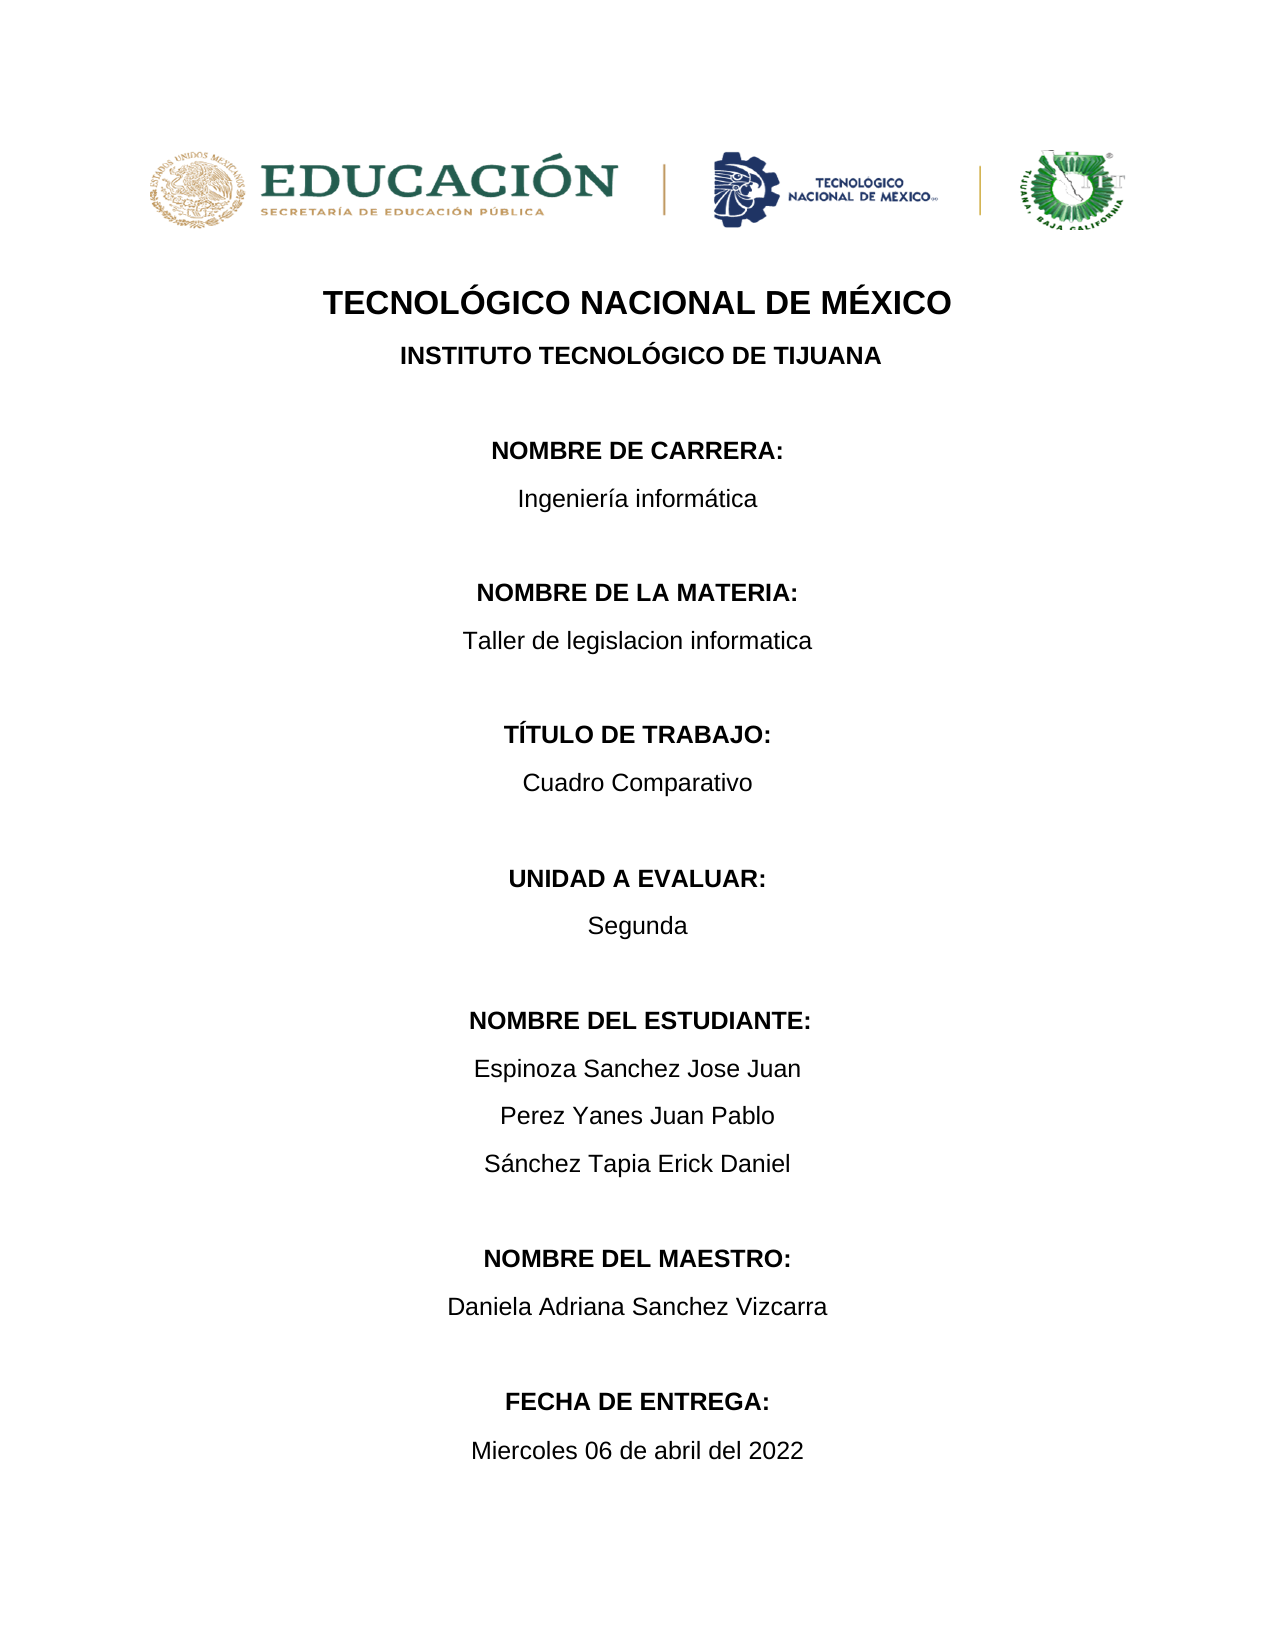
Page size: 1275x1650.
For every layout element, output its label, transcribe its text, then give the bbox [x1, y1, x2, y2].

text Sánchez Tapia Erick Daniel [150, 1149, 1125, 1178]
text Miercoles 06 de abril del 2022 [150, 1436, 1125, 1465]
text INSTITUTO TECNOLÓGICO DE TIJUANA [150, 341, 1125, 370]
text Ingeniería informática [150, 483, 1125, 512]
text NOMBRE DEL MAESTRO: [150, 1244, 1125, 1273]
text NOMBRE DEL ESTUDIANTE: [150, 1006, 1125, 1034]
text TECNOLÓGICO NACIONAL DE MÉXICO [150, 283, 1125, 322]
text NOMBRE DE CARRERA: [150, 436, 1125, 464]
text Segunda [150, 911, 1125, 940]
text UNIDAD A EVALUAR: [150, 863, 1125, 892]
picture [150, 150, 1125, 230]
text FECHA DE ENTREGA: [150, 1387, 1125, 1415]
text TÍTULO DE TRABAJO: [150, 720, 1125, 749]
text Taller de legislacion informatica [150, 626, 1125, 654]
text NOMBRE DE LA MATERIA: [150, 578, 1125, 607]
text Perez Yanes Juan Pablo [150, 1101, 1125, 1130]
text Espinoza Sanchez Jose Juan [150, 1053, 1125, 1082]
text Cuadro Comparativo [150, 768, 1125, 797]
text Daniela Adriana Sanchez Vizcarra [150, 1292, 1125, 1321]
